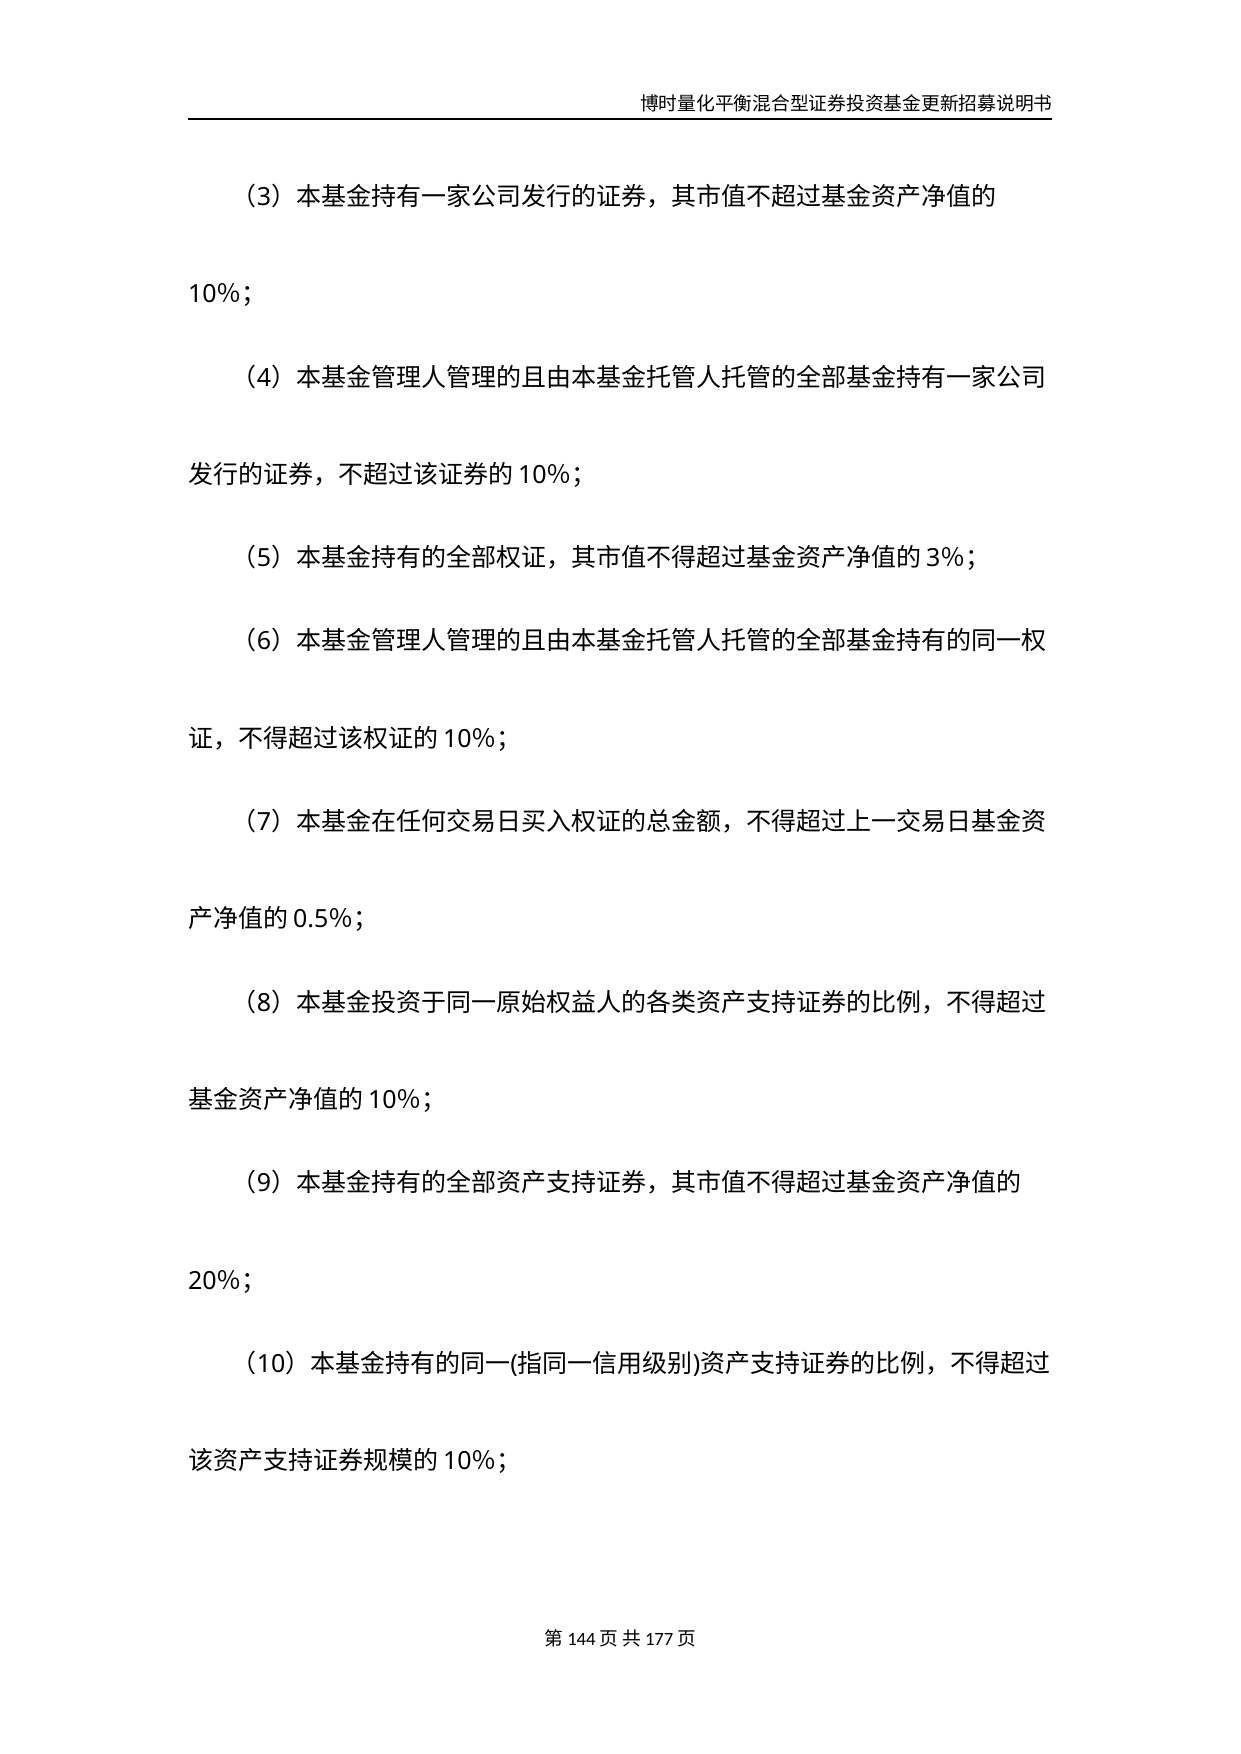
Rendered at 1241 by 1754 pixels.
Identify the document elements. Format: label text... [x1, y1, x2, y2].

text （9）本基金持有的全部资产支持证券，其市值不得超过基金资产净值的 20％； [188, 1148, 1052, 1311]
text （5）本基金持有的全部权证，其市值不得超过基金资产净值的3％； [188, 523, 1052, 588]
text （8）本基金投资于同一原始权益人的各类资产支持证券的比例，不得超过基金资产净值的10％； [188, 968, 1052, 1130]
text （10）本基金持有的同一(指同一信用级别)资产支持证券的比例，不得超过该资产支持证券规模的10％； [188, 1329, 1052, 1491]
text （3）本基金持有一家公司发行的证券，其市值不超过基金资产净值的10％； [188, 162, 1052, 324]
text （4）本基金管理人管理的且由本基金托管人托管的全部基金持有一家公司发行的证券，不超过该证券的10％； [188, 343, 1052, 505]
text （6）本基金管理人管理的且由本基金托管人托管的全部基金持有的同一权证，不得超过该权证的10％； [188, 606, 1052, 769]
text （7）本基金在任何交易日买入权证的总金额，不得超过上一交易日基金资产净值的0.5％； [188, 787, 1052, 949]
